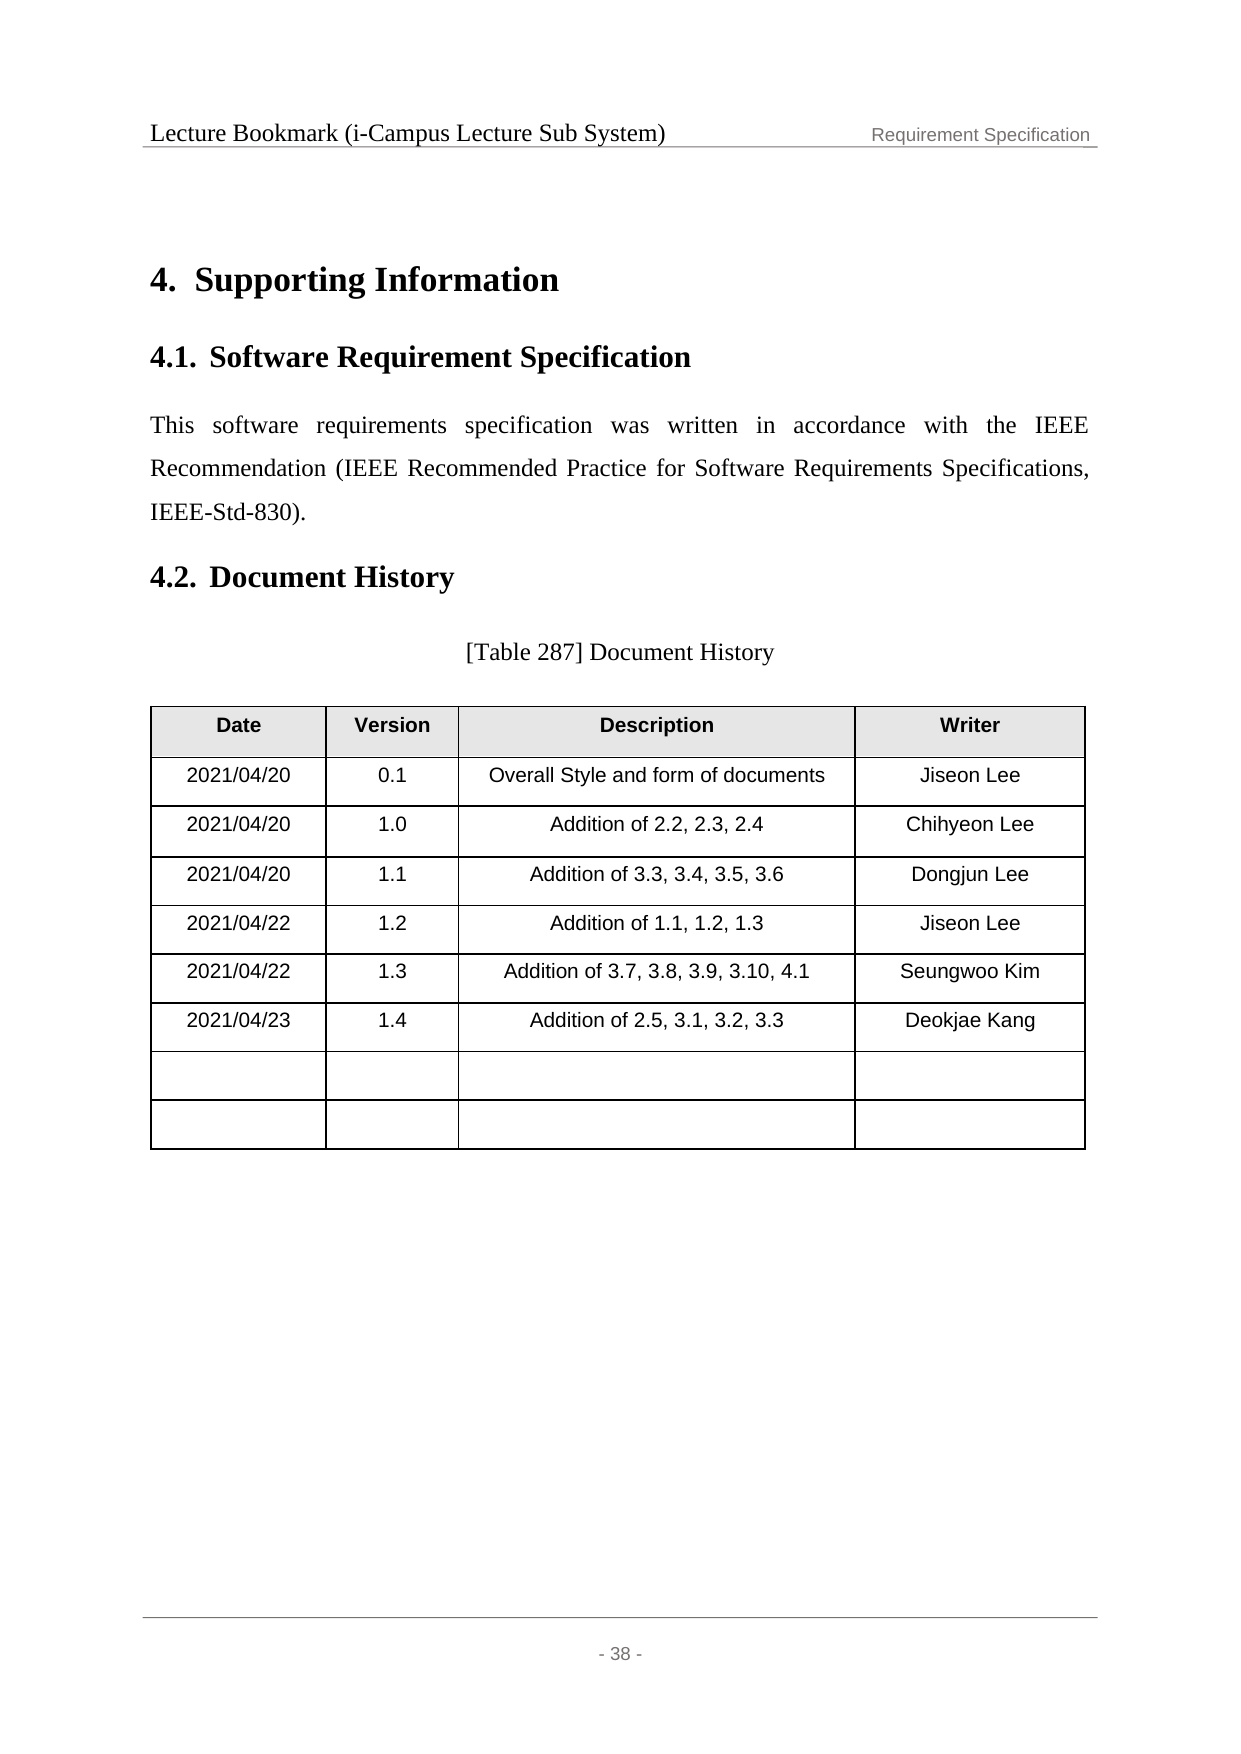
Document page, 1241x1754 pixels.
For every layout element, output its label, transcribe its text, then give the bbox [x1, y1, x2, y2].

table_cell Seungwoo Kim [856, 955, 1084, 1002]
table_cell 1.2 [327, 906, 458, 953]
table_cell 2021/04/20 [152, 758, 325, 805]
table_cell 2021/04/22 [152, 955, 325, 1002]
table_cell 0.1 [327, 758, 458, 805]
table_header Version [327, 707, 458, 756]
table_cell [856, 1101, 1084, 1148]
table_cell 2021/04/23 [152, 1004, 325, 1051]
table_cell Addition of 1.1, 1.2, 1.3 [459, 906, 854, 953]
text This software requirements specification was written in accordance with the IEEE Recommendation (IEEE Recommended Practice for Software Requirements Specifications, IEEE-Std-830). [150, 410, 1090, 525]
table_cell Jiseon Lee [856, 758, 1084, 805]
table_cell [459, 1101, 854, 1148]
table_cell 1.3 [327, 955, 458, 1002]
table_cell 1.0 [327, 807, 458, 856]
table_cell Overall Style and form of documents [459, 758, 854, 805]
table_cell Dongjun Lee [856, 858, 1084, 905]
table_header Writer [856, 707, 1084, 756]
table_cell [856, 1052, 1084, 1099]
table_cell 1.1 [327, 858, 458, 905]
list Software Requirement Specification [150, 338, 1090, 374]
table_cell Addition of 3.7, 3.8, 3.9, 3.10, 4.1 [459, 955, 854, 1002]
table_cell Addition of 3.3, 3.4, 3.5, 3.6 [459, 858, 854, 905]
table_cell Addition of 2.5, 3.1, 3.2, 3.3 [459, 1004, 854, 1051]
list Document History [150, 558, 1090, 594]
table_header Description [459, 707, 854, 756]
table_cell 2021/04/20 [152, 807, 325, 856]
table_cell Deokjae Kang [856, 1004, 1084, 1051]
table_cell Addition of 2.2, 2.3, 2.4 [459, 807, 854, 856]
table_cell [327, 1052, 458, 1099]
table_cell 2021/04/20 [152, 858, 325, 905]
table_cell Jiseon Lee [856, 906, 1084, 953]
table_cell Chihyeon Lee [856, 807, 1084, 856]
table_cell [459, 1052, 854, 1099]
table_header Date [152, 707, 325, 756]
text [Table 287] Document History [150, 637, 1090, 666]
list Supporting Information [150, 258, 1090, 299]
table_cell 1.4 [327, 1004, 458, 1051]
table_cell [327, 1101, 458, 1148]
table_cell [152, 1052, 325, 1099]
table_cell [152, 1101, 325, 1148]
table_cell 2021/04/22 [152, 906, 325, 953]
